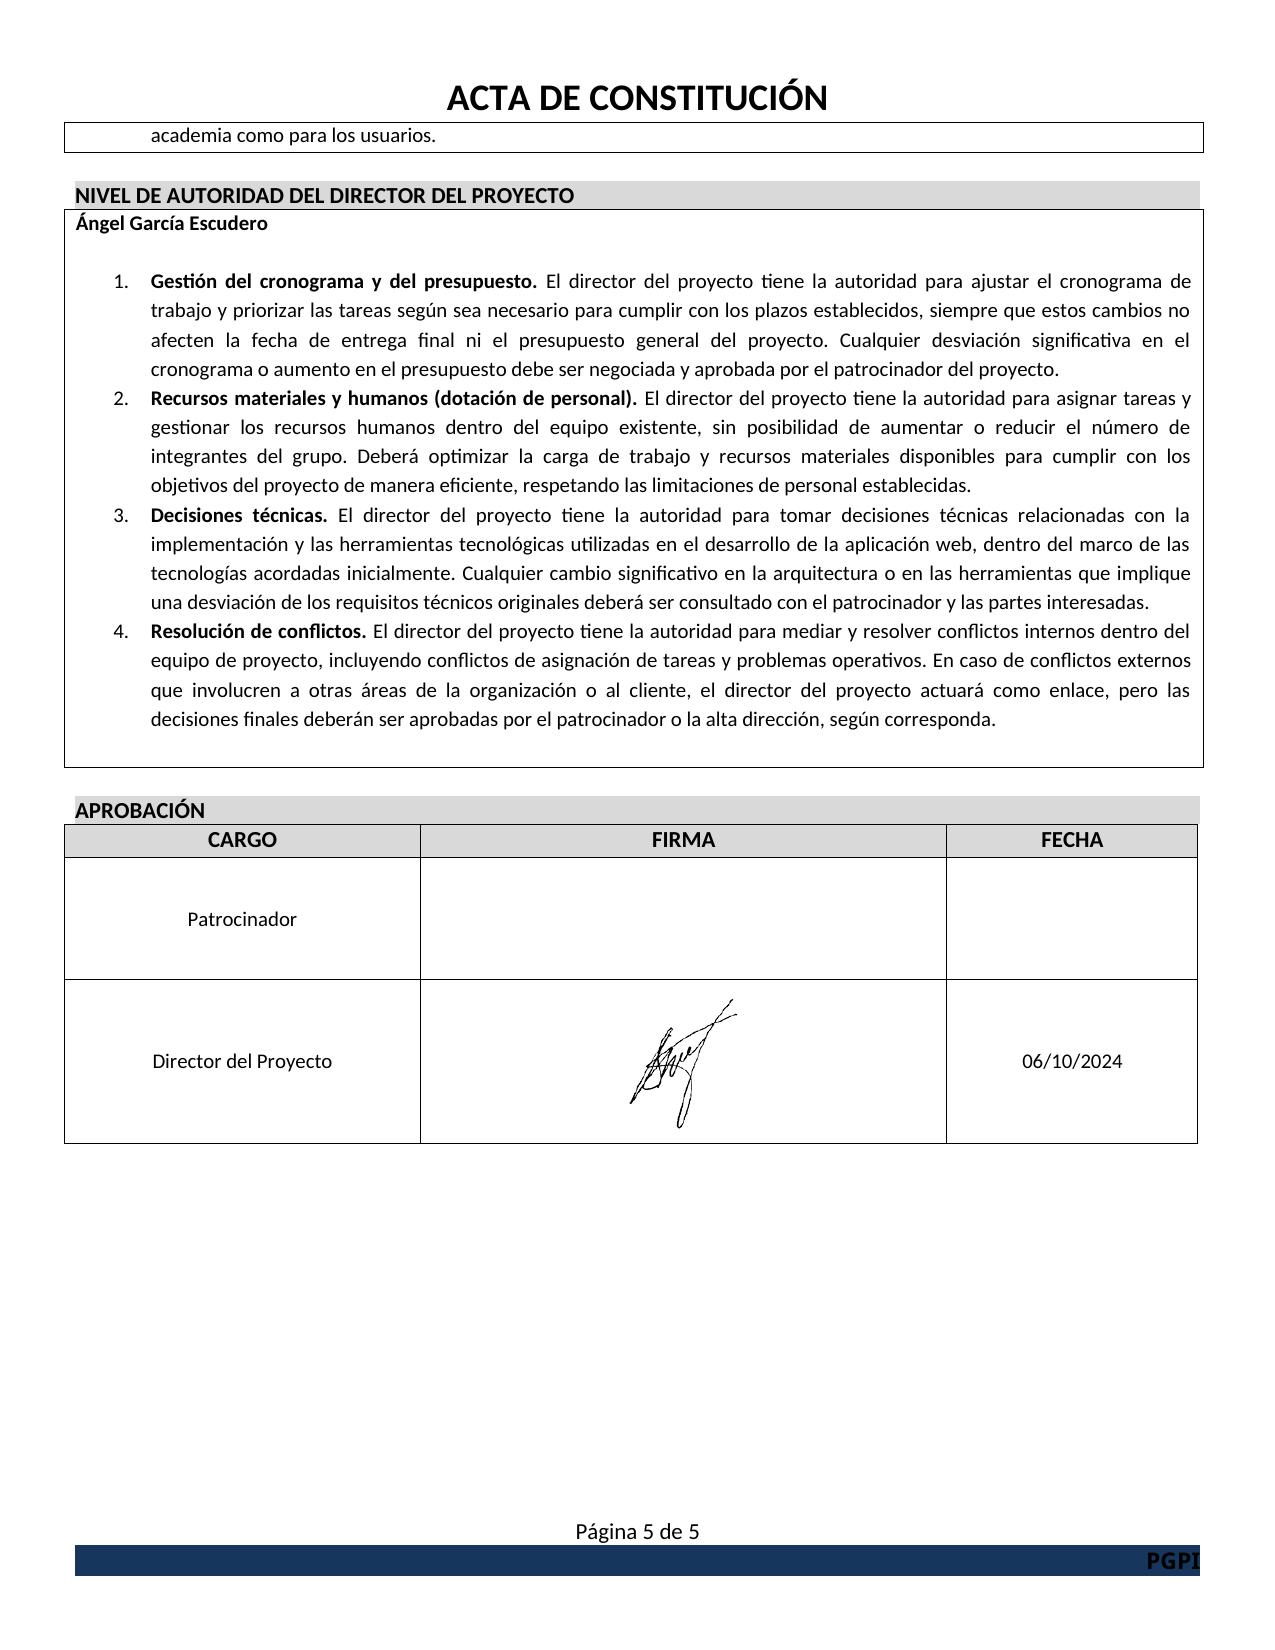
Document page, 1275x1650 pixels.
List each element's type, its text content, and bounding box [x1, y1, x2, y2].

table_cell [421, 980, 946, 1143]
table_header FECHA [947, 825, 1197, 857]
table_header CARGO [65, 825, 420, 857]
table_cell [947, 858, 1197, 979]
table_cell Patrocinador [65, 858, 420, 979]
text APROBACIÓN [75, 796, 1200, 824]
table_cell Director del Proyecto [65, 980, 420, 1143]
table_cell 06/10/2024 [947, 980, 1197, 1143]
table_cell [421, 858, 946, 979]
table_header Ángel García Escudero Gestión del cronograma y del presupuesto. El director del proyecto tiene la autoridad para ajustar el cronograma de trabajo y priorizar las tareas según sea necesario para cumplir con los plazos establecidos, siempre que estos cambios no afecten la fecha de entrega final ni el presupuesto general del proyecto. Cualquier desviación significativa en el cronograma o aumento en el presupuesto debe ser negociada y aprobada por el patrocinador del proyecto. Recursos materiales y humanos (dotación de personal). El director del proyecto tiene la autoridad para asignar tareas y gestionar los recursos humanos dentro del equipo existente, sin posibilidad de aumentar o reducir el número de integrantes del grupo. Deberá optimizar la carga de trabajo y recursos materiales disponibles para cumplir con los objetivos del proyecto de manera eficiente, respetando las limitaciones de personal establecidas. Decisiones técnicas. El director del proyecto tiene la autoridad para tomar decisiones técnicas relacionadas con la implementación y las herramientas tecnológicas utilizadas en el desarrollo de la aplicación web, dentro del marco de las tecnologías acordadas inicialmente. Cualquier cambio significativo en la arquitectura o en las herramientas que implique una desviación de los requisitos técnicos originales deberá ser consultado con el patrocinador y las partes interesadas. Resolución de conflictos. El director del proyecto tiene la autoridad para mediar y resolver conflictos internos dentro del equipo de proyecto, incluyendo conflictos de asignación de tareas y problemas operativos. En caso de conflictos externos que involucren a otras áreas de la organización o al cliente, el director del proyecto actuará como enlace, pero las decisiones finales deberán ser aprobadas por el patrocinador o la alta dirección, según corresponda. [65, 210, 1203, 767]
picture [606, 992, 761, 1131]
text NIVEL DE AUTORIDAD DEL DIRECTOR DEL PROYECTO [75, 181, 1200, 209]
table_header FIRMA [421, 825, 946, 857]
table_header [65, 123, 1203, 152]
